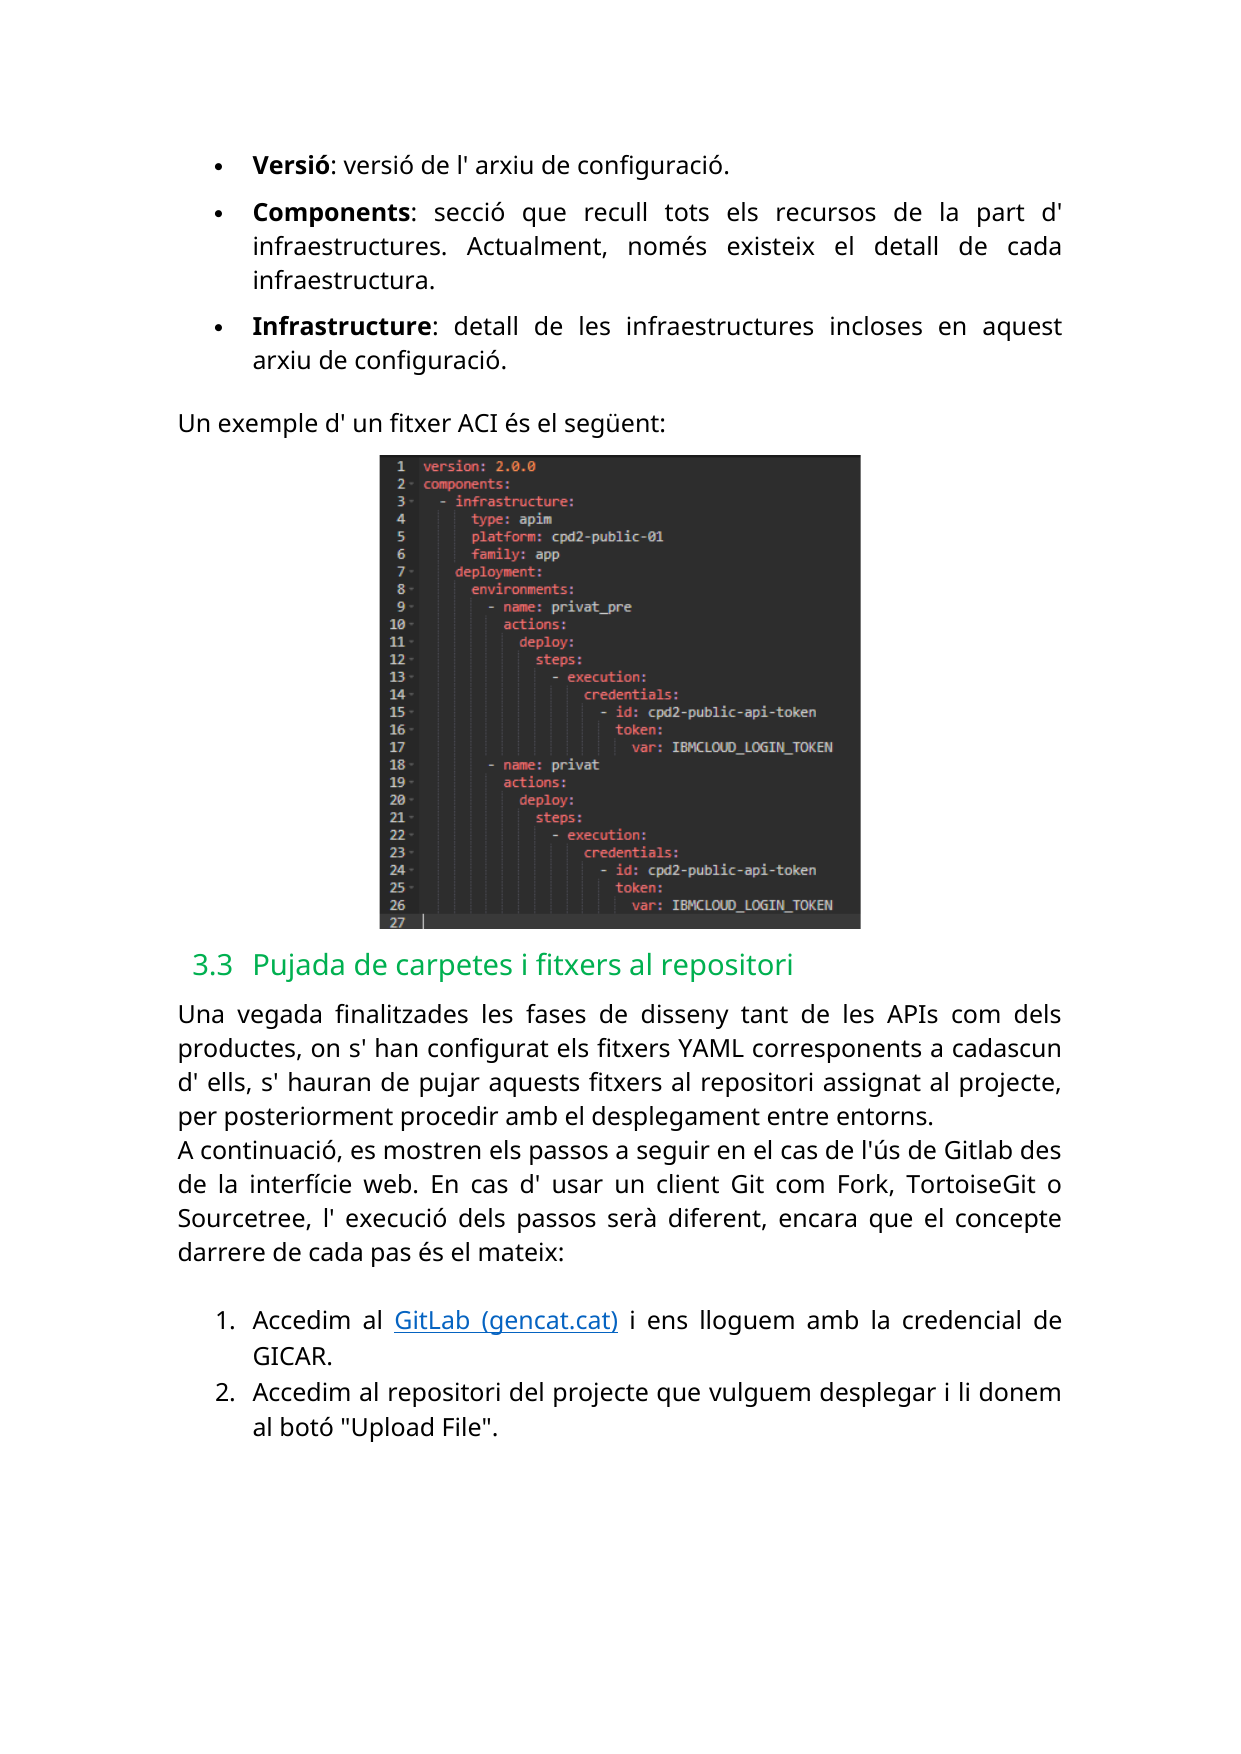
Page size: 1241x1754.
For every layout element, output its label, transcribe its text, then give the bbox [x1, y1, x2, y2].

picture [379, 455, 861, 929]
text Una vegada finalitzades les fases de disseny tant de les APIs com dels productes, on s' han configurat els fitxers YAML corresponents a cadascun d' ells, s' hauran de pujar aquests fitxers al repositori assignat al projecte, per posteriorment procedir amb el desplegament entre entorns. [177, 996, 1063, 1132]
list Accedim al GitLab (gencat.cat) i ens lloguem amb la credencial de GICAR. [215, 1303, 1063, 1373]
text Un exemple d' un fitxer ACI és el següent: [177, 406, 1063, 440]
text A continuació, es mostren els passos a seguir en el cas de l'ús de Gitlab des de la interfície web. En cas d' usar un client Git com Fork, TortoiseGit o Sourcetree, l' execució dels passos serà diferent, encara que el concepte darrere de cada pas és el mateix: [177, 1132, 1063, 1269]
list Infrastructure: detall de les infraestructures incloses en aquest arxiu de configuració. [215, 309, 1063, 377]
list Versió: versió de l' arxiu de configuració. [215, 148, 1063, 182]
subtitle Pujada de carpetes i fitxers al repositori [192, 944, 1063, 984]
list Accedim al repositori del projecte que vulguem desplegar i li donem al botó "Upload File". [215, 1374, 1063, 1444]
list Components: secció que recull tots els recursos de la part d' infraestructures. Actualment, només existeix el detall de cada infraestructura. [215, 194, 1063, 296]
